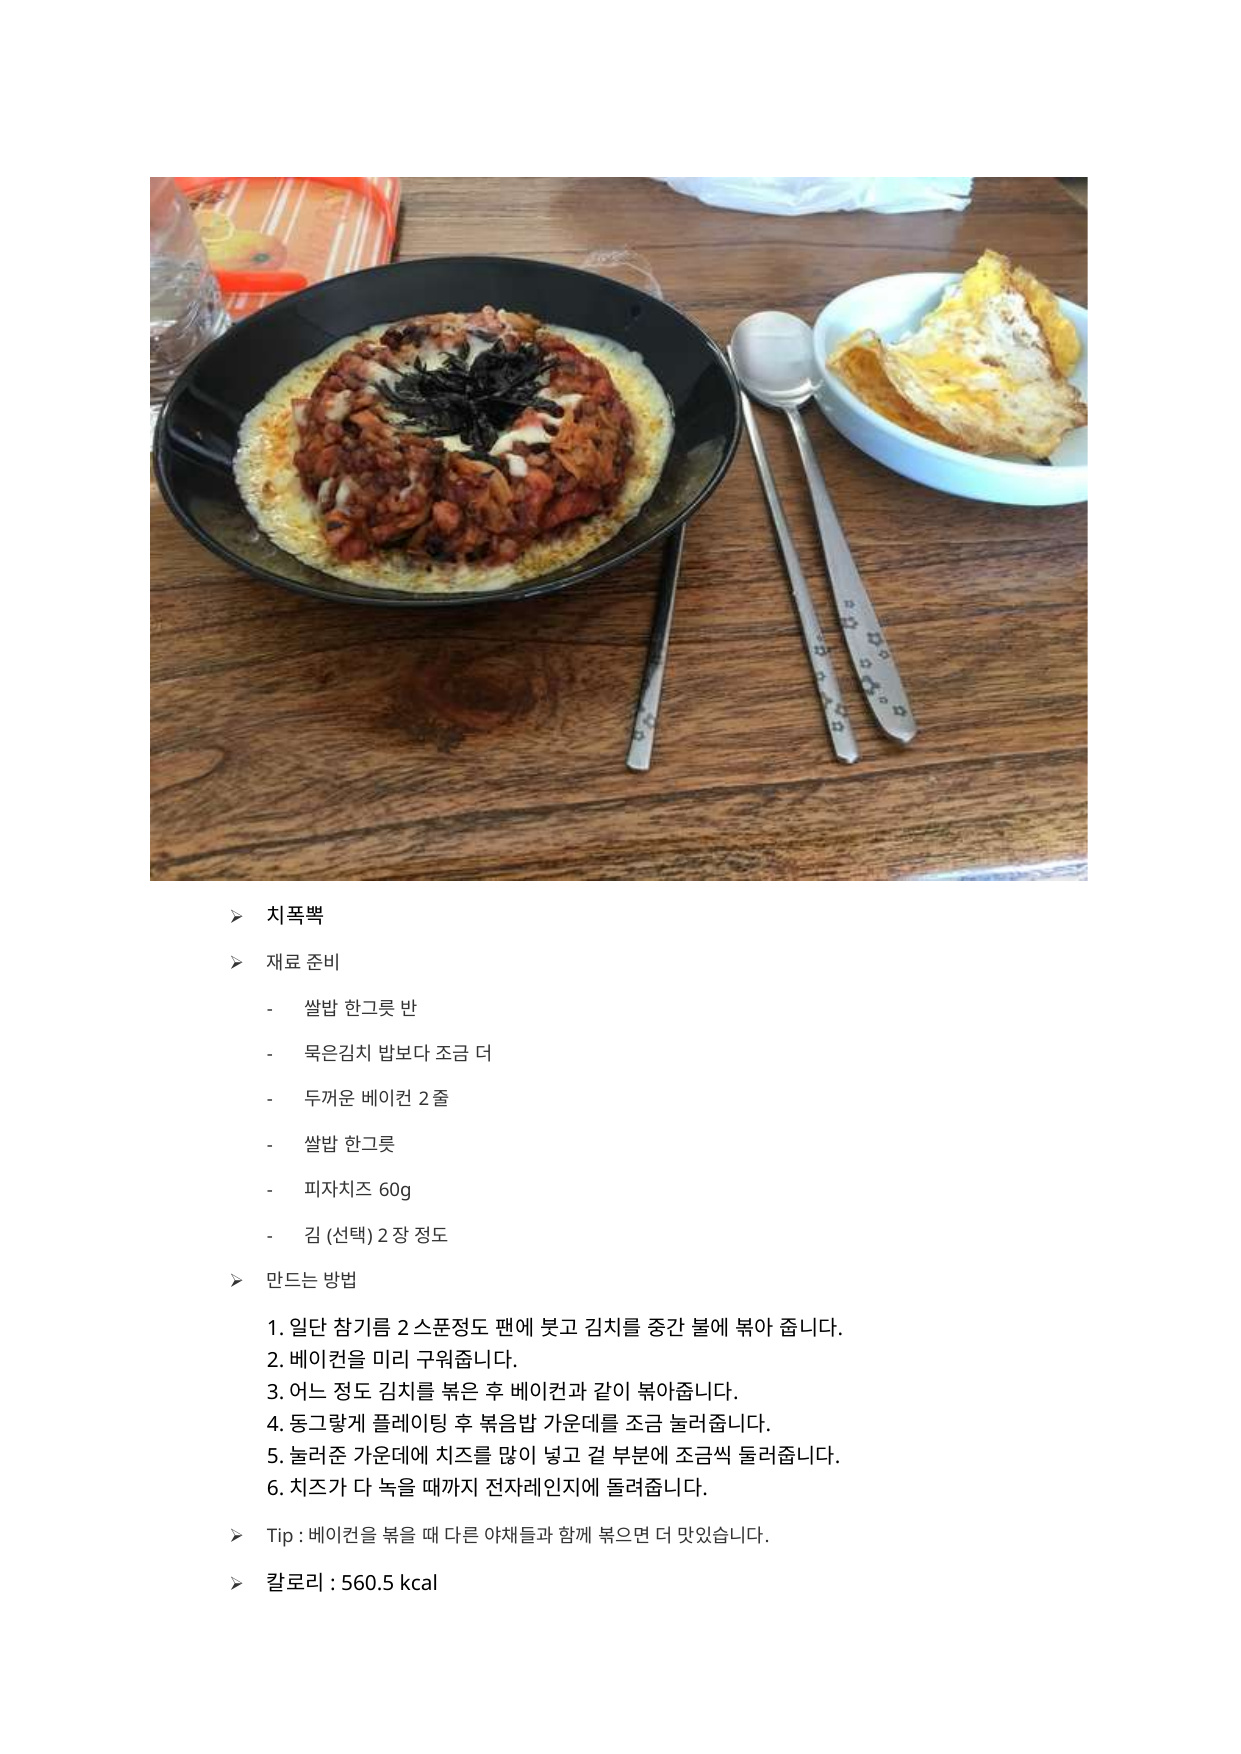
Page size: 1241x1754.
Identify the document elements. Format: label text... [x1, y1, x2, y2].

list 재료 준비 [229, 948, 1090, 975]
list 피자치즈 60g [267, 1175, 1090, 1202]
list 묵은김치 밥보다 조금 더 [267, 1039, 1090, 1066]
picture [150, 177, 1088, 881]
list 치폭뽁 [229, 899, 1090, 929]
list Tip : 베이컨을 볶을 때 다른 야채들과 함께 볶으면 더 맛있습니다. [229, 1520, 1090, 1547]
list 1. 일단 참기름 2스푼정도 팬에 붓고 김치를 중간 불에 볶아 줍니다. 2. 베이컨을 미리 구워줍니다. 3. 어느 정도 김치를 볶은 후 베이컨과 같이 볶아줍니다. 4. 동그랗게 플레이팅 후 볶음밥 가운데를 조금 눌러줍니다. 5. 눌러준 가운데에 치즈를 많이 넣고 겉 부분에 조금씩 둘러줍니다. 6. 치즈가 다 녹을 때까지 전자레인지에 돌려줍니다. [267, 1311, 1090, 1502]
list 칼로리 : 560.5 kcal [229, 1566, 1090, 1596]
list 김 (선택) 2장 정도 [267, 1220, 1090, 1247]
list 쌀밥 한그릇 반 [267, 993, 1090, 1020]
list 두꺼운 베이컨 2줄 [267, 1084, 1090, 1111]
list 쌀밥 한그릇 [267, 1129, 1090, 1157]
list 만드는 방법 [229, 1266, 1090, 1293]
